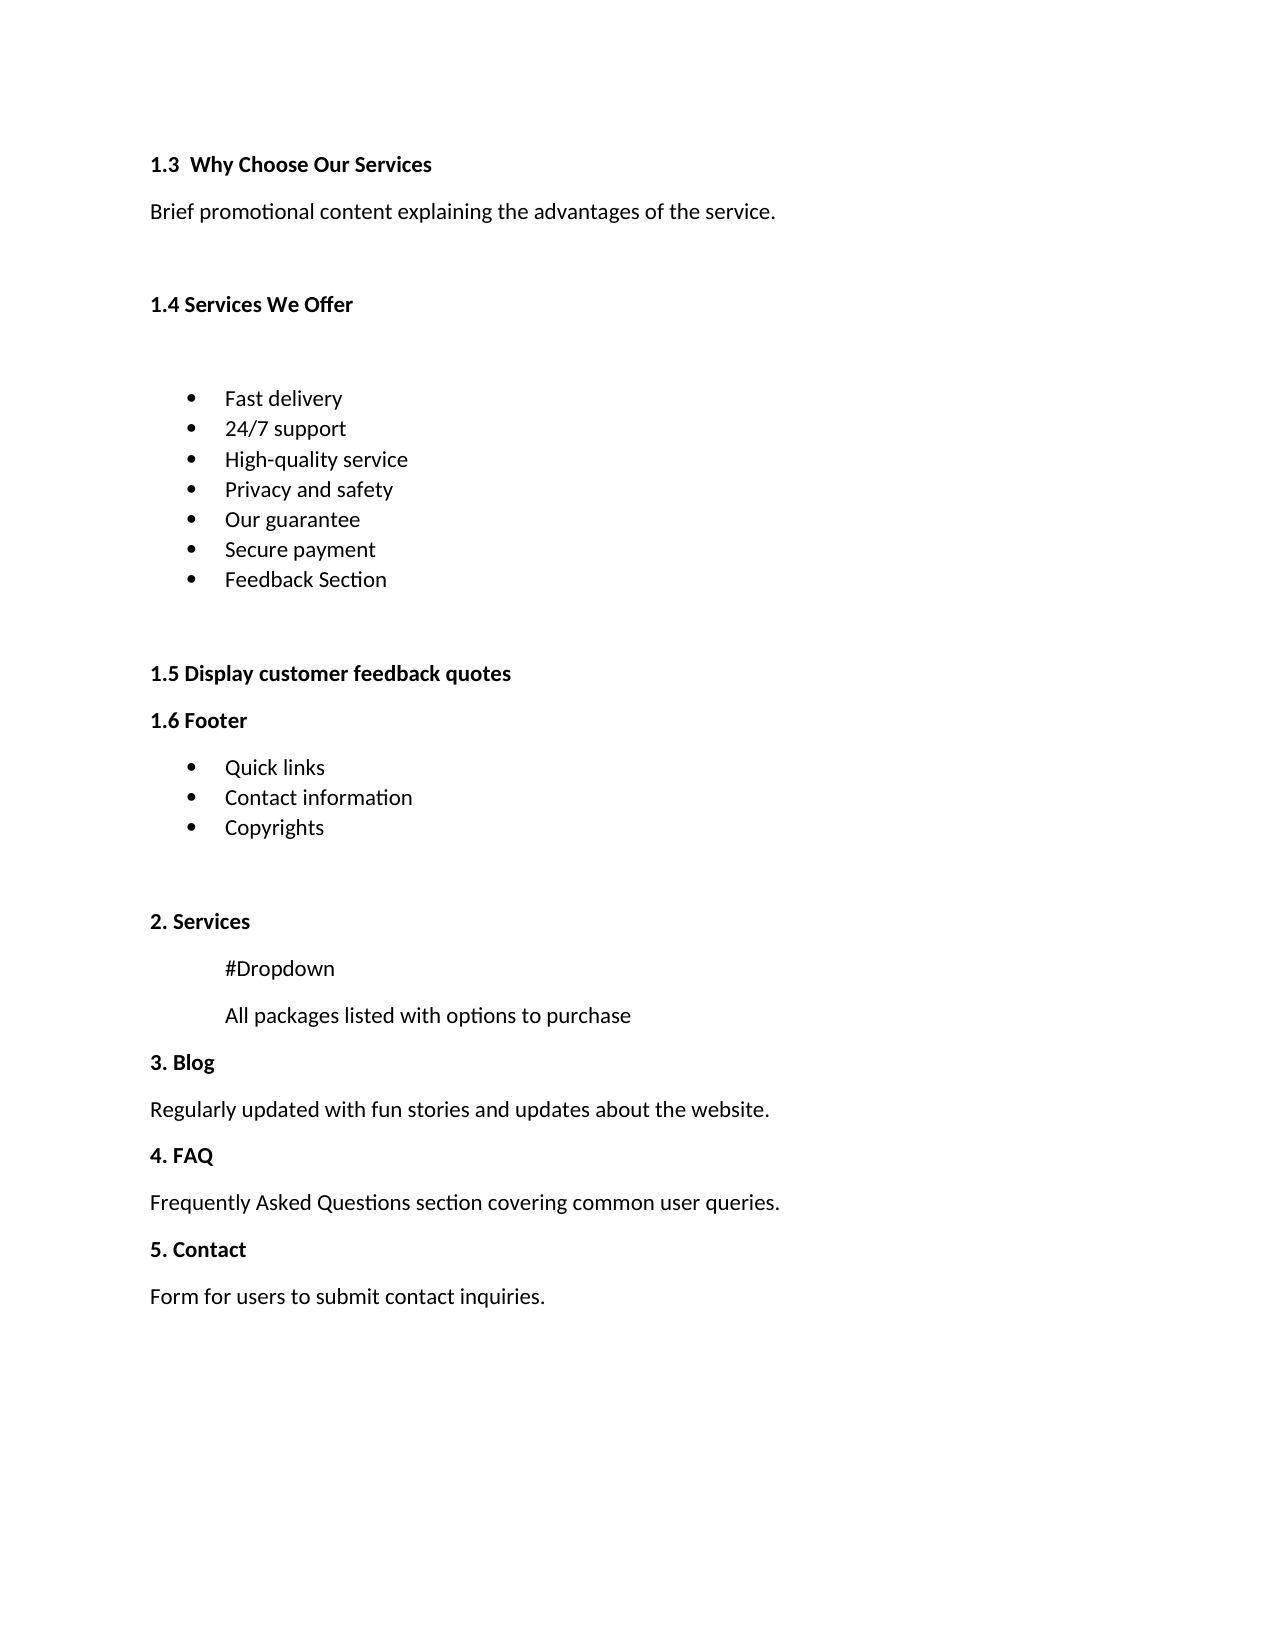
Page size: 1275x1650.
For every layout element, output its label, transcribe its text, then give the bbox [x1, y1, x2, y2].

text Brief promotional content explaining the advantages of the service. [150, 197, 1125, 225]
text 5. Contact [150, 1235, 1125, 1263]
text All packages listed with options to purchase [150, 1001, 1125, 1029]
text 1.6 Footer [150, 706, 1125, 734]
list Feedback Section [187, 566, 1125, 594]
text 1.3 Why Choose Our Services [150, 150, 1125, 178]
text Frequently Asked Questions section covering common user queries. [150, 1188, 1125, 1217]
text 3. Blog [150, 1048, 1125, 1076]
text 2. Services [150, 907, 1125, 935]
list Our guarantee [187, 505, 1125, 533]
list Fast delivery [187, 384, 1125, 412]
text 1.4 Services We Offer [150, 291, 1125, 319]
text Form for users to submit contact inquiries. [150, 1282, 1125, 1310]
list Quick links [187, 753, 1125, 781]
text 4. FAQ [150, 1142, 1125, 1170]
list Copyrights [187, 813, 1125, 842]
text #Dropdown [150, 954, 1125, 982]
list Secure payment [187, 535, 1125, 563]
list Contact information [187, 783, 1125, 811]
list High-quality service [187, 445, 1125, 473]
text Regularly updated with fun stories and updates about the website. [150, 1095, 1125, 1123]
text 1.5 Display customer feedback quotes [150, 659, 1125, 687]
list 24/7 support [187, 414, 1125, 443]
list Privacy and safety [187, 475, 1125, 503]
